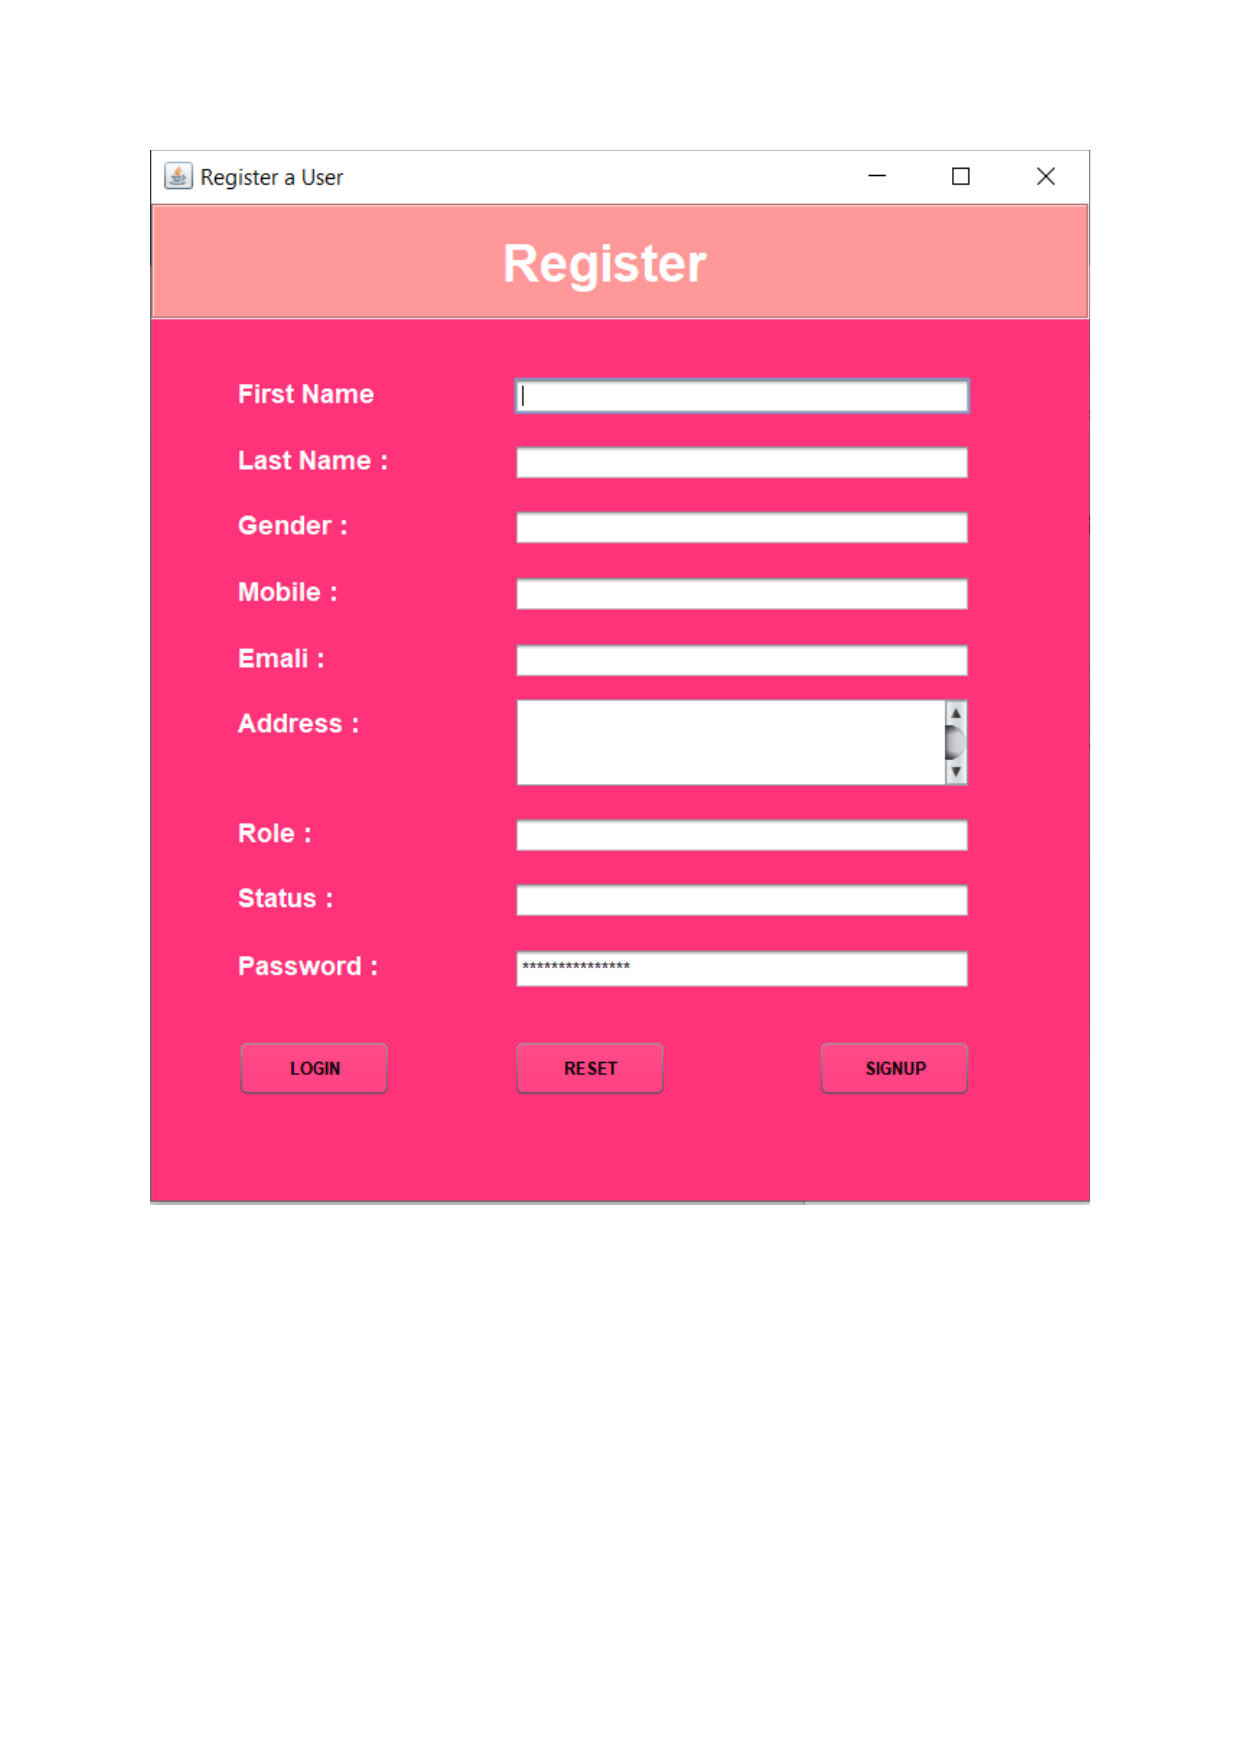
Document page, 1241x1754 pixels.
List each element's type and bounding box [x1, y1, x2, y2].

picture [150, 150, 1091, 1205]
